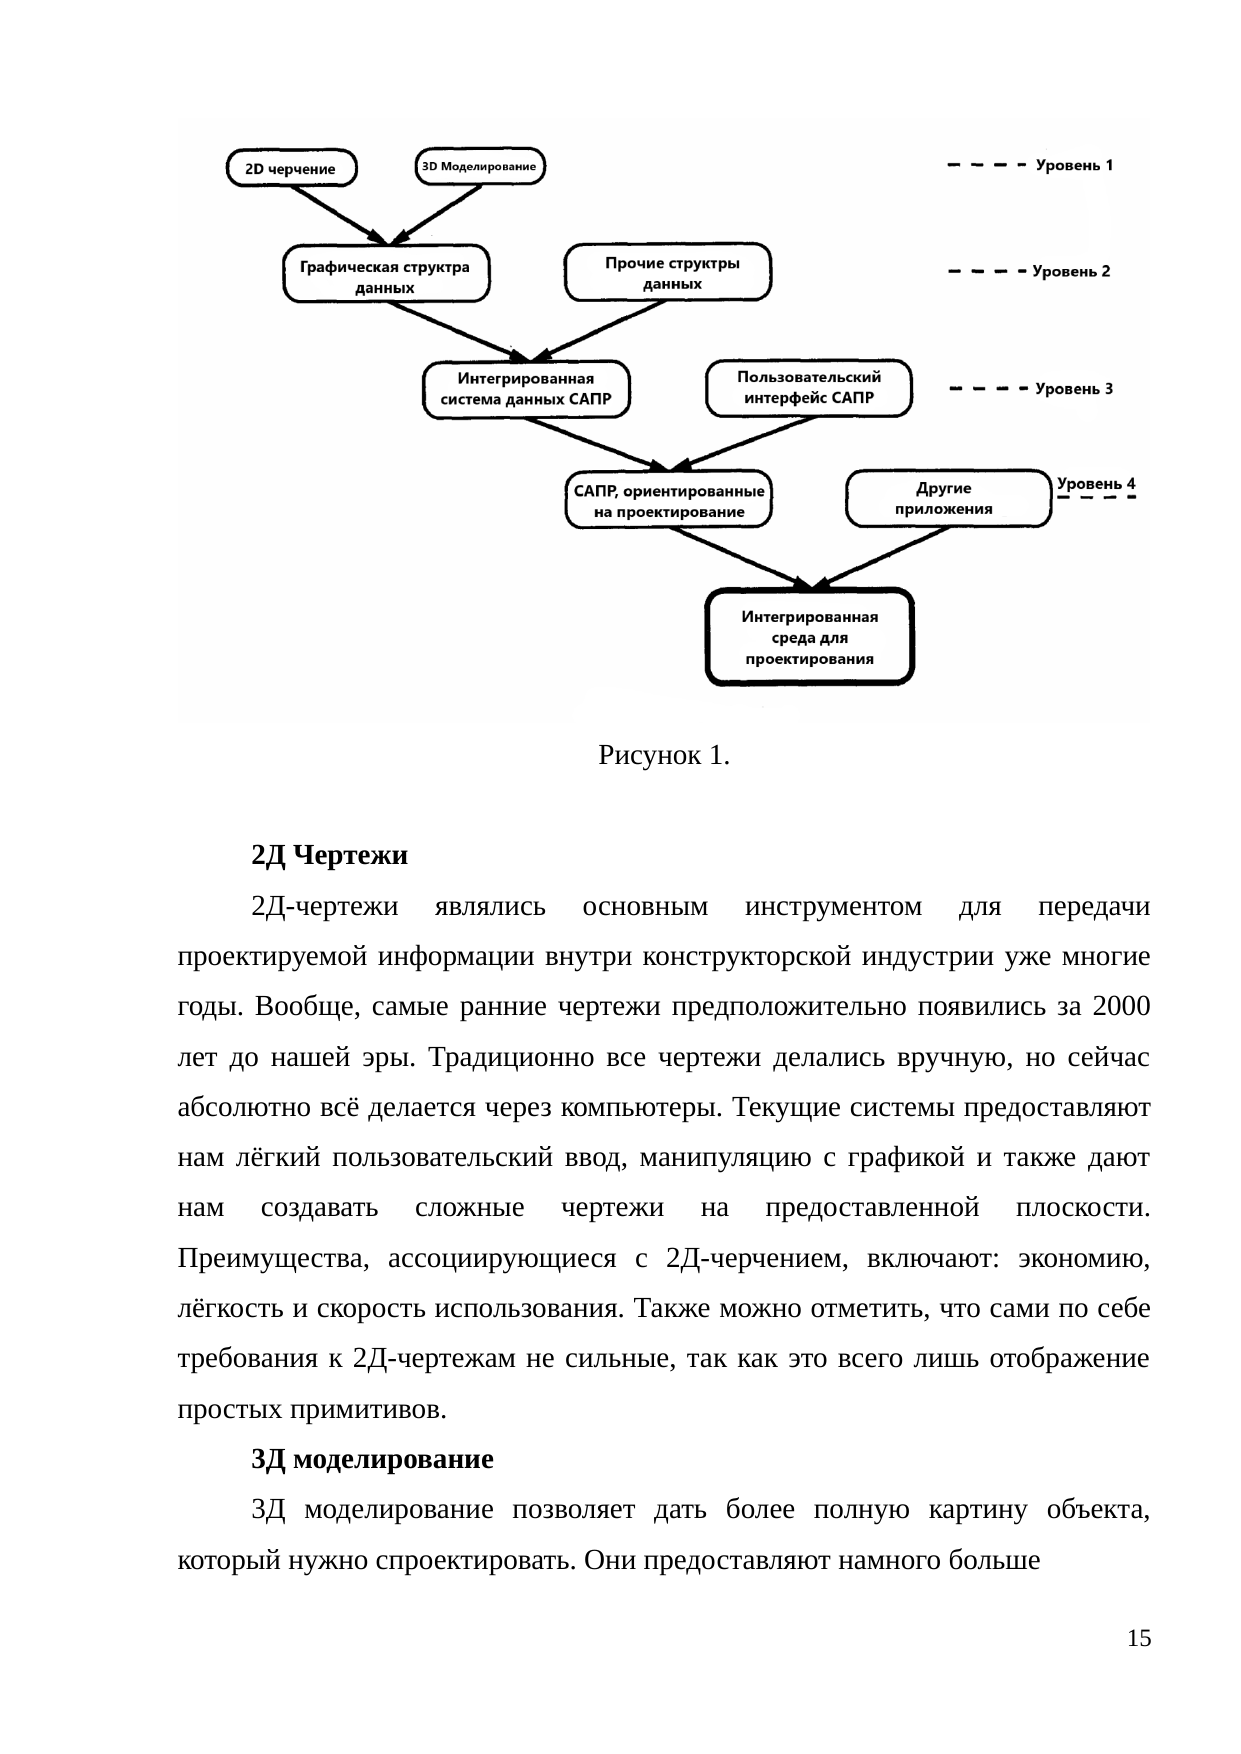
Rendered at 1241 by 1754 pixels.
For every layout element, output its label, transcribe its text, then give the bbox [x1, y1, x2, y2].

picture [178, 118, 1151, 723]
text 2Д Чертежи [177, 837, 1152, 871]
text 3Д моделирование позволяет дать более полную картину объекта, который нужно спроектировать. Они предоставляют намного больше [177, 1491, 1152, 1575]
text Рисунок 1. [177, 737, 1152, 770]
text 3Д моделирование [177, 1441, 1152, 1475]
text 2Д-чертежи являлись основным инструментом для передачи проектируемой информации внутри конструкторской индустрии уже многие годы. Вообще, самые ранние чертежи предположительно появились за 2000 лет до нашей эры. Традиционно все чертежи делались вручную, но сейчас абсолютно всё делается через компьютеры. Текущие системы предоставляют нам лёгкий пользовательский ввод, манипуляцию с графикой и также дают нам создавать сложные чертежи на предоставленной плоскости. Преимущества, ассоциирующиеся с 2Д-черчением, включают: экономию, лёгкость и скорость использования. Также можно отметить, что сами по себе требования к 2Д-чертежам не сильные, так как это всего лишь отображение простых примитивов. [177, 888, 1152, 1424]
